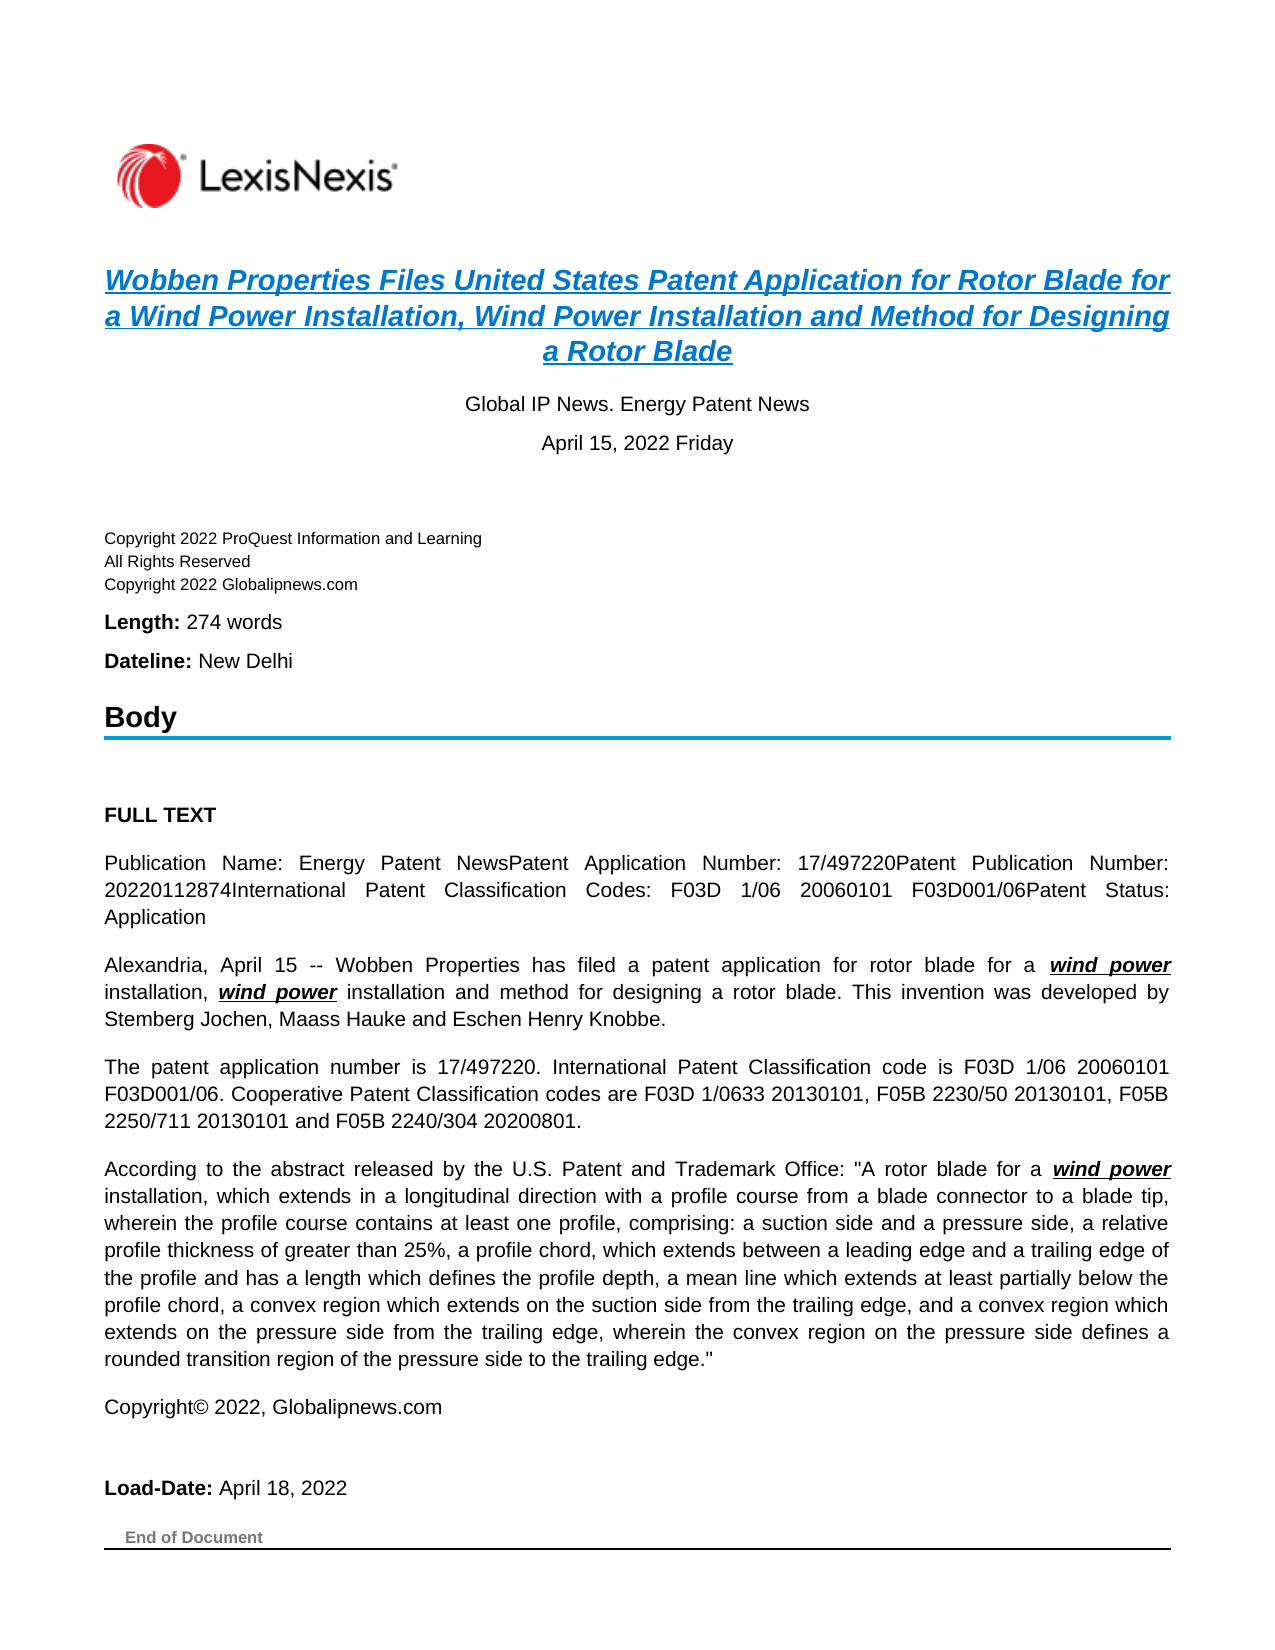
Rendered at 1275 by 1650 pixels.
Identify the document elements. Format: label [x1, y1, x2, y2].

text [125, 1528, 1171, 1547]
picture [104, 144, 412, 208]
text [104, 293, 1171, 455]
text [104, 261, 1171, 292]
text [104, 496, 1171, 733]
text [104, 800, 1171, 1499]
